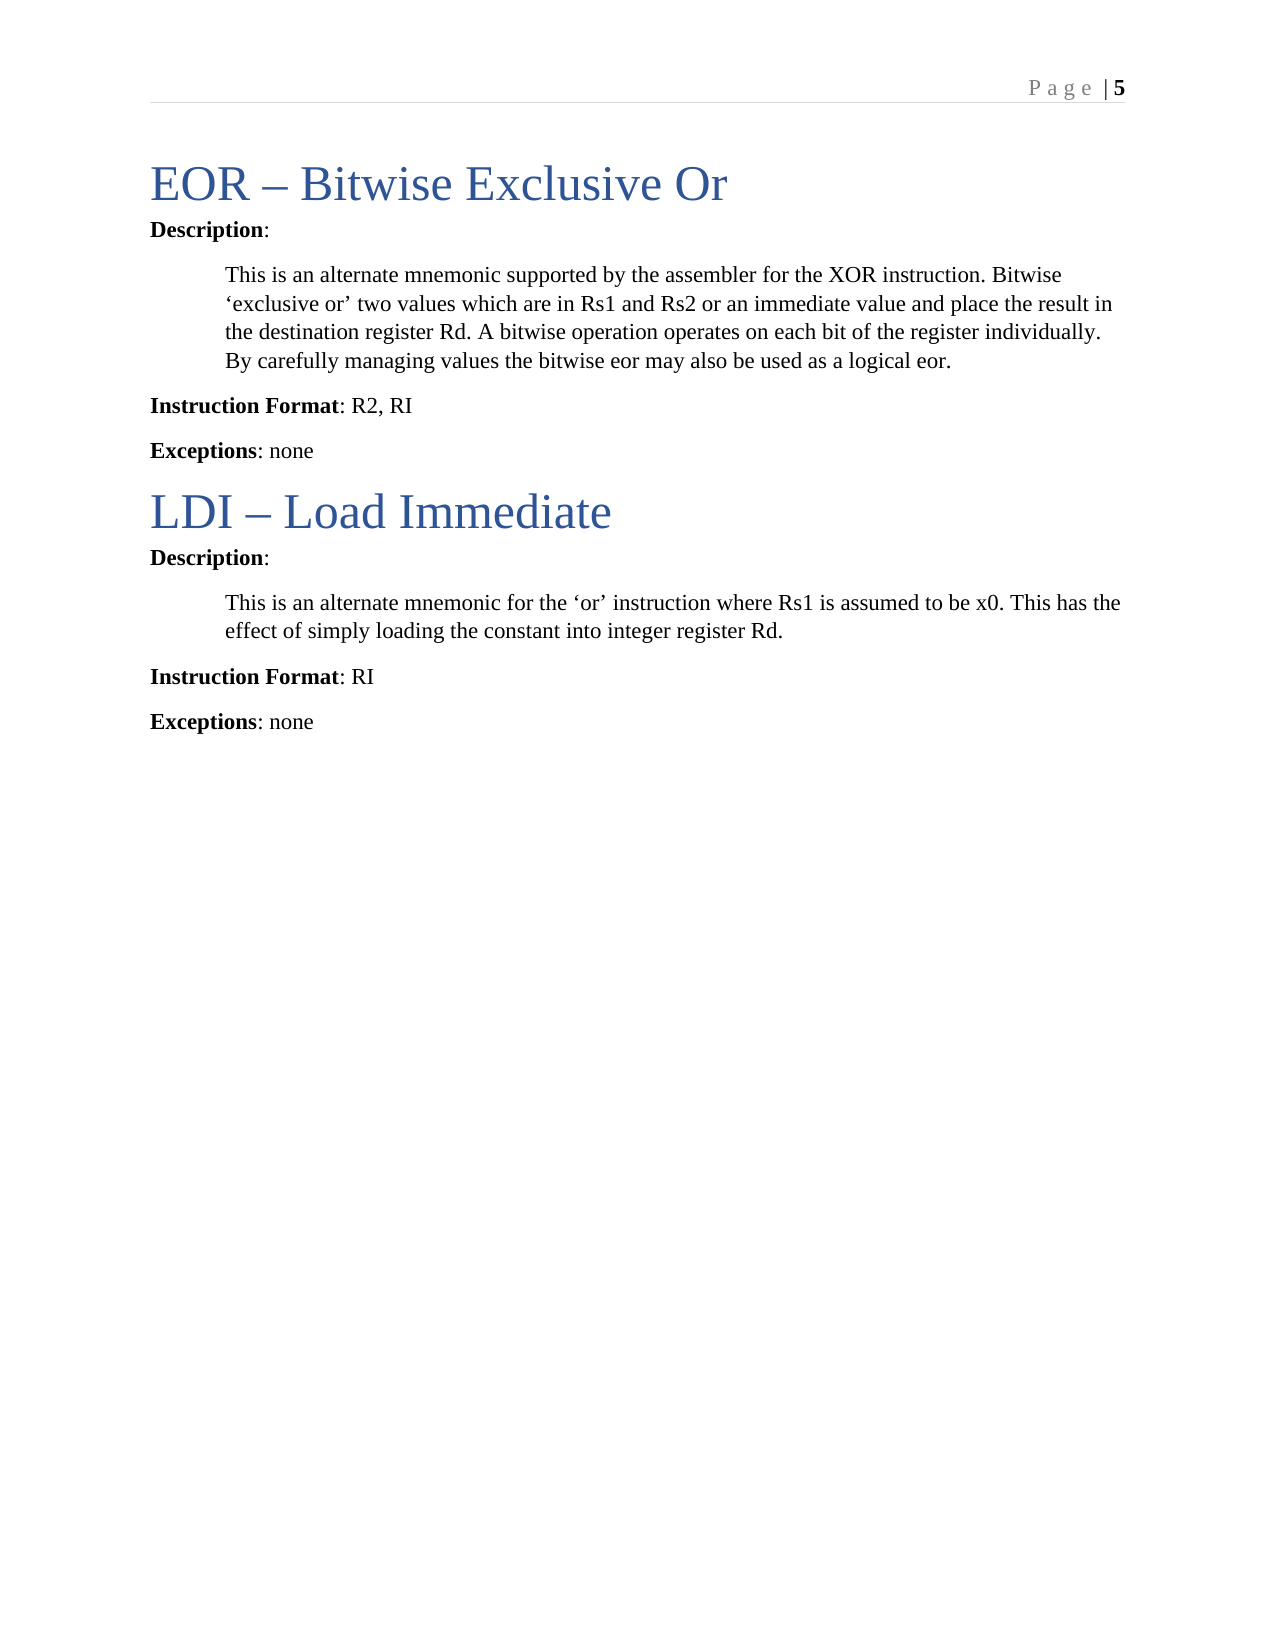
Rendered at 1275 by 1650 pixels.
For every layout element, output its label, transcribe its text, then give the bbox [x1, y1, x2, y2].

text Description: [150, 216, 1125, 243]
subtitle EOR – Bitwise Exclusive Or [150, 154, 1125, 212]
subtitle LDI – Load Immediate [150, 482, 1125, 539]
text Description: [150, 544, 1125, 570]
text Exceptions: none [150, 437, 1125, 463]
text Exceptions: none [150, 708, 1125, 734]
text This is an alternate mnemonic supported by the assembler for the XOR instruction. Bitwise ‘exclusive or’ two values which are in Rs1 and Rs2 or an immediate value and place the result in the destination register Rd. A bitwise operation operates on each bit of the register individually. By carefully managing values the bitwise eor may also be used as a logical eor. [225, 261, 1125, 373]
text This is an alternate mnemonic for the ‘or’ instruction where Rs1 is assumed to be x0. This has the effect of simply loading the constant into integer register Rd. [225, 589, 1125, 644]
text Instruction Format: R2, RI [150, 392, 1125, 418]
text Instruction Format: RI [150, 663, 1125, 689]
